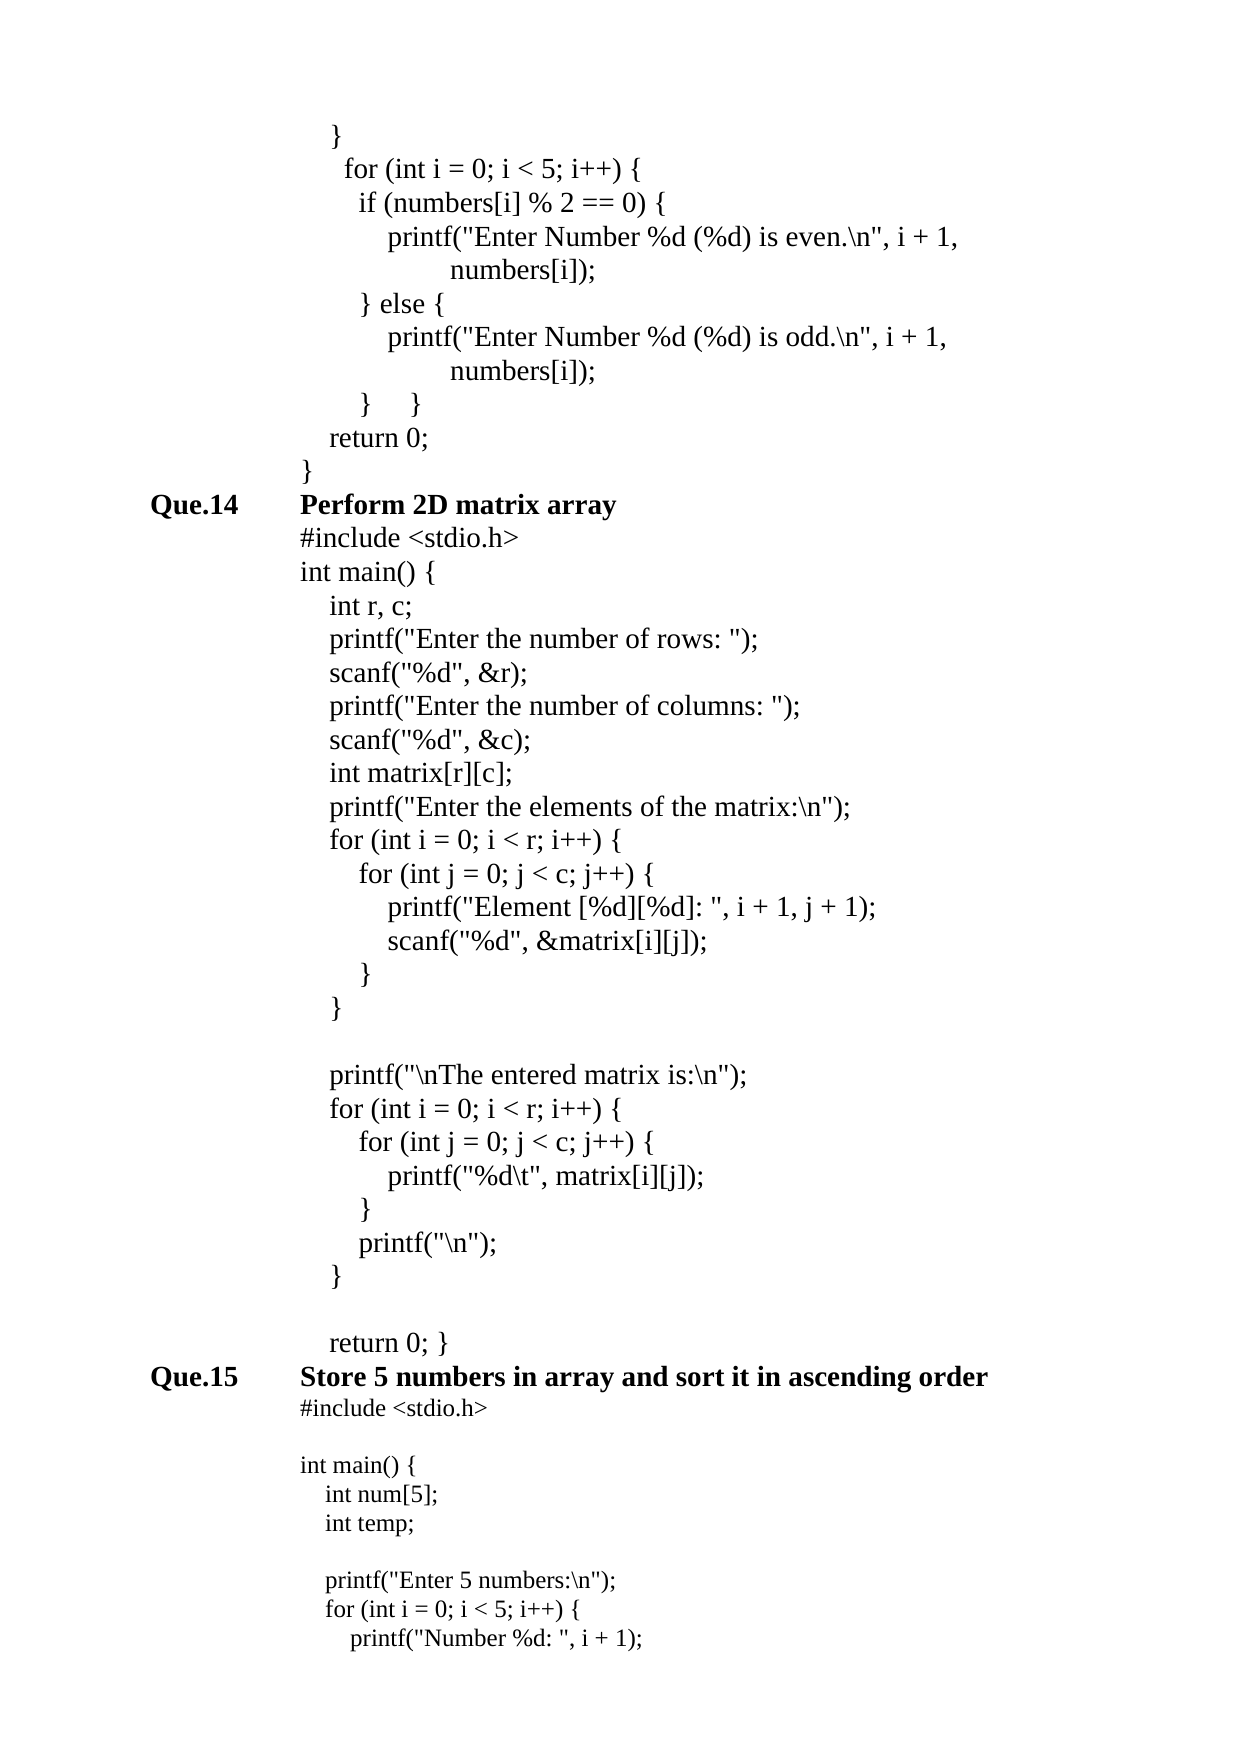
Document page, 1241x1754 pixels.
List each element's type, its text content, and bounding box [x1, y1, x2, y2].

text } [300, 1258, 1090, 1292]
text printf("Enter 5 numbers:\n"); [300, 1565, 1090, 1594]
text } [300, 118, 1090, 152]
text printf("Enter the number of rows: "); [300, 621, 1090, 655]
text } [300, 990, 1090, 1024]
text scanf("%d", &c); [300, 722, 1090, 755]
text int main() { [300, 1450, 1090, 1479]
text printf("Element [%d][%d]: ", i + 1, j + 1); [300, 889, 1090, 923]
text scanf("%d", &matrix[i][j]); [300, 923, 1090, 957]
text if (numbers[i] % 2 == 0) { [300, 185, 1090, 219]
text printf("%d\t", matrix[i][j]); [300, 1158, 1090, 1191]
text int main() { [300, 554, 1090, 588]
text return 0; [300, 420, 1090, 453]
text printf("Enter the elements of the matrix:\n"); [300, 789, 1090, 822]
text int matrix[r][c]; [300, 755, 1090, 789]
text Que.14 Perform 2D matrix array [150, 487, 1090, 521]
text for (int j = 0; j < c; j++) { [300, 856, 1090, 889]
text for (int i = 0; i < r; i++) { [300, 822, 1090, 856]
text } [300, 453, 1090, 487]
text printf("\nThe entered matrix is:\n"); [300, 1057, 1090, 1091]
text for (int i = 0; i < 5; i++) { [300, 152, 1090, 185]
text printf("Enter the number of columns: "); [300, 688, 1090, 722]
text } [300, 1191, 1090, 1225]
text for (int j = 0; j < c; j++) { [300, 1124, 1090, 1158]
text int r, c; [300, 588, 1090, 621]
text return 0; } [300, 1326, 1090, 1359]
text printf("\n"); [300, 1225, 1090, 1258]
text int num[5]; [300, 1479, 1090, 1508]
text printf("Enter Number %d (%d) is odd.\n", i + 1, numbers[i]); [300, 319, 1090, 386]
text } else { [300, 286, 1090, 319]
text int temp; [300, 1508, 1090, 1536]
text printf("Number %d: ", i + 1); [300, 1623, 1090, 1651]
text for (int i = 0; i < 5; i++) { [300, 1594, 1090, 1623]
text for (int i = 0; i < r; i++) { [300, 1091, 1090, 1124]
text #include <stdio.h> [300, 1393, 1090, 1421]
text #include <stdio.h> [300, 521, 1090, 554]
text Que.15 Store 5 numbers in array and sort it in ascending order [150, 1359, 1090, 1393]
text scanf("%d", &r); [300, 655, 1090, 688]
text } } [300, 386, 1090, 420]
text printf("Enter Number %d (%d) is even.\n", i + 1, numbers[i]); [300, 219, 1090, 286]
text } [300, 957, 1090, 990]
